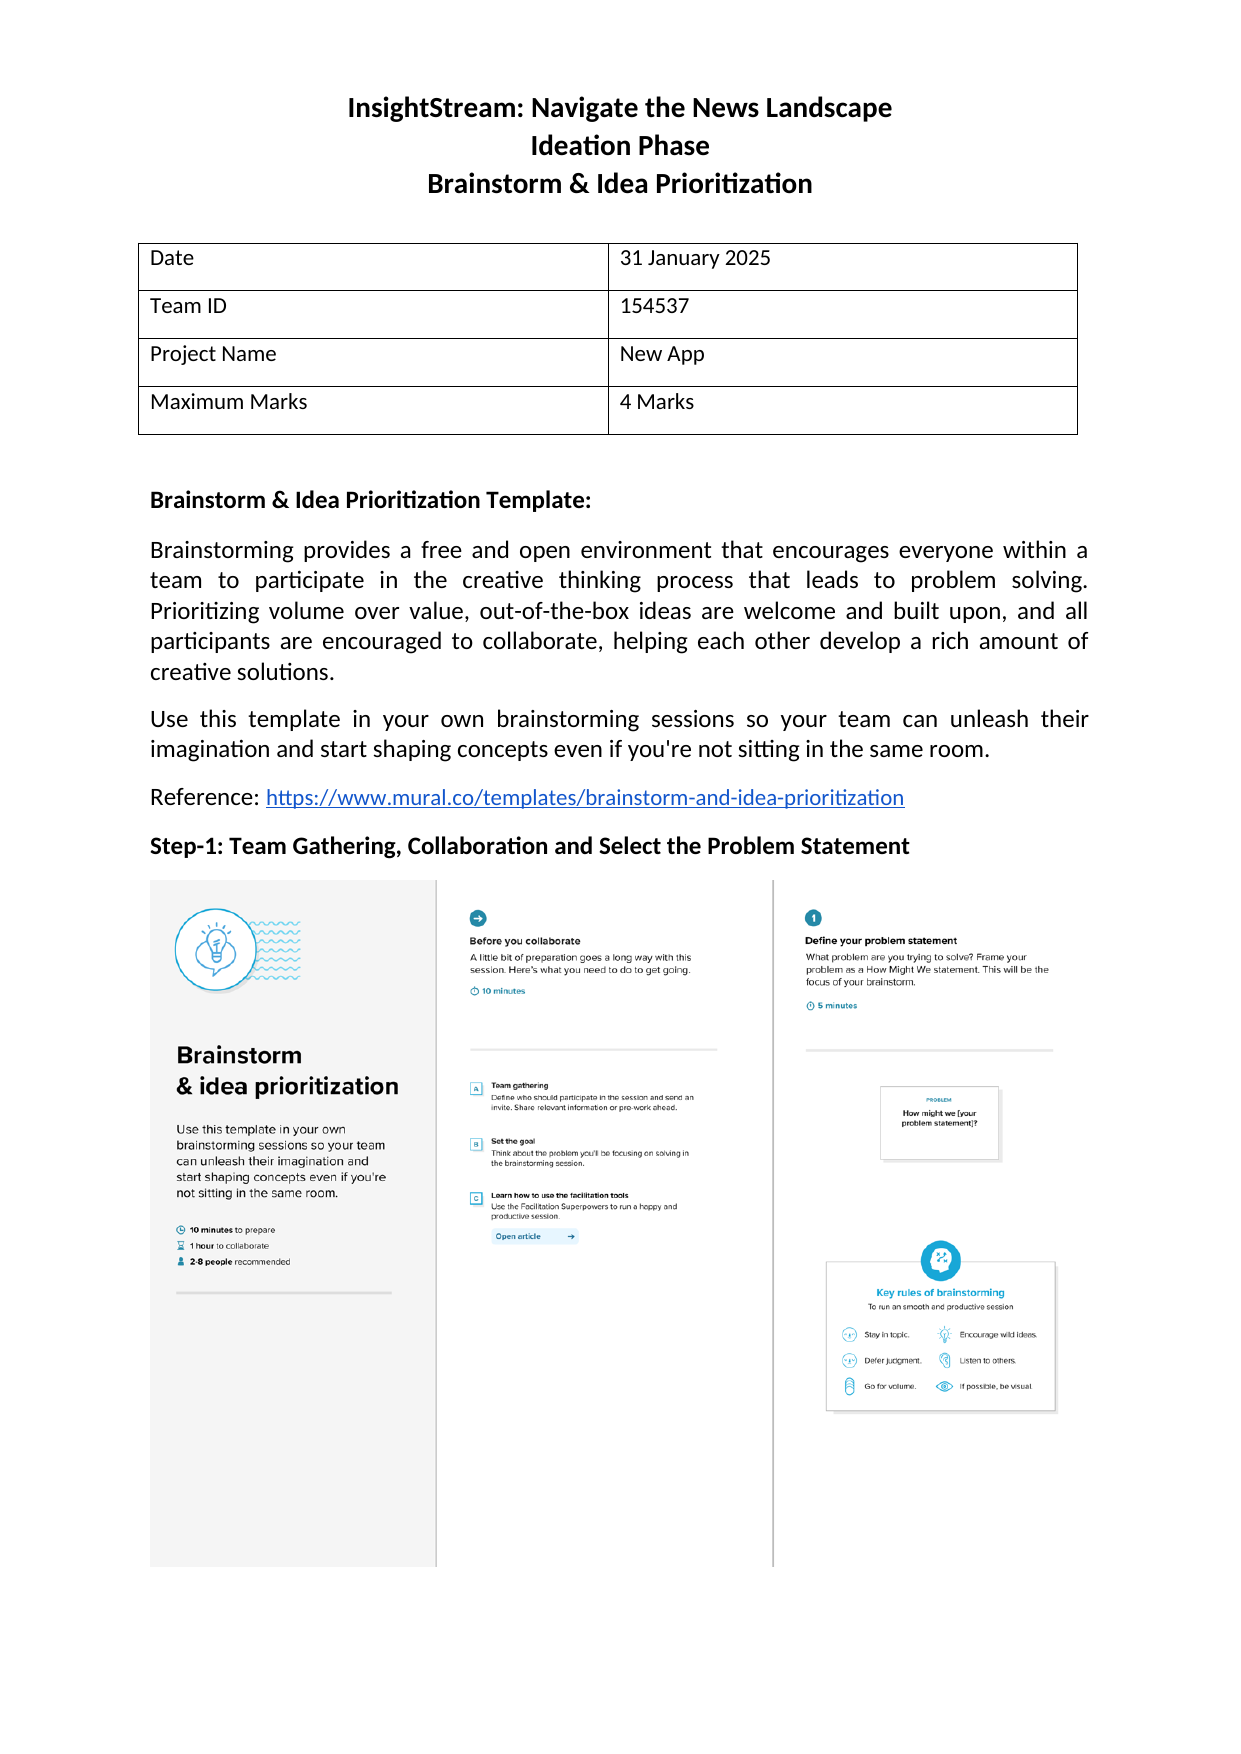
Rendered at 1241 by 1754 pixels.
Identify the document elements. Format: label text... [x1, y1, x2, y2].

text Brainstorm & Idea Prioritization Template: [150, 484, 1090, 515]
table_cell New App [609, 339, 1077, 386]
table_cell Project Name [139, 339, 608, 386]
table_cell Team ID [139, 291, 608, 338]
text Brainstorm & Idea Prioritization [150, 166, 1090, 201]
text Reference: https://www.mural.co/templates/brainstorm-and-idea-prioritization [150, 781, 1090, 811]
table_header 31 January 2025 [609, 244, 1077, 290]
picture [150, 880, 1091, 1567]
table_cell 154537 [609, 291, 1077, 338]
table_header Date [139, 244, 608, 290]
table_cell Maximum Marks [139, 387, 608, 434]
text Use this template in your own brainstorming sessions so your team can unleash their imagination and start shaping concepts even if you're not sitting in the same room. [150, 703, 1090, 764]
text Step-1: Team Gathering, Collaboration and Select the Problem Statement [150, 830, 1090, 861]
text Ideation Phase [150, 127, 1090, 163]
table_cell 4 Marks [609, 387, 1077, 434]
text Brainstorming provides a free and open environment that encourages everyone within a team to participate in the creative thinking process that leads to problem solving. Prioritizing volume over value, out-of-the-box ideas are welcome and built upon, and all participants are encouraged to collaborate, helping each other develop a rich amount of creative solutions. [150, 534, 1090, 686]
text InsightStream: Navigate the News Landscape [150, 89, 1090, 124]
